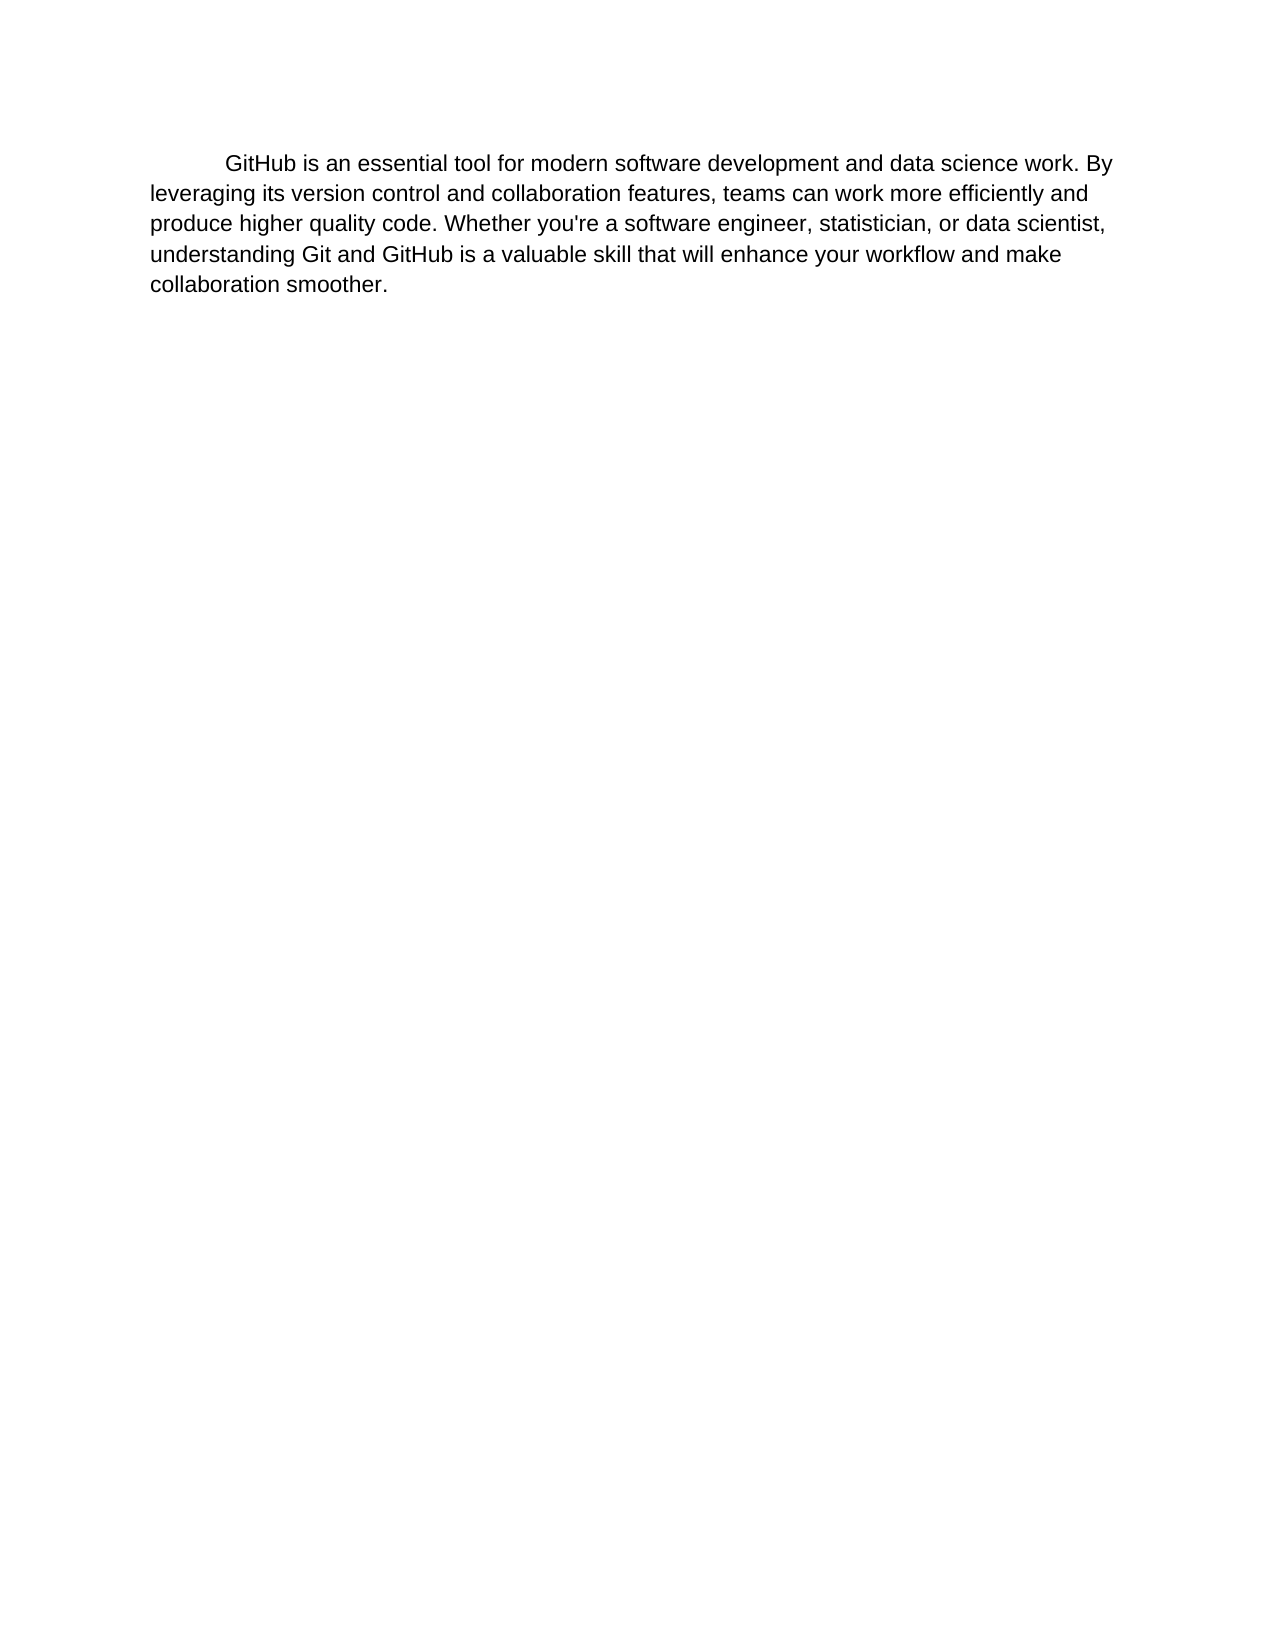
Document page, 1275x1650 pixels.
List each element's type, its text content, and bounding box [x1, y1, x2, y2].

text GitHub is an essential tool for modern software development and data science work. By leveraging its version control and collaboration features, teams can work more efficiently and produce higher quality code. Whether you're a software engineer, statistician, or data scientist, understanding Git and GitHub is a valuable skill that will enhance your workflow and make collaboration smoother. [150, 150, 1125, 297]
